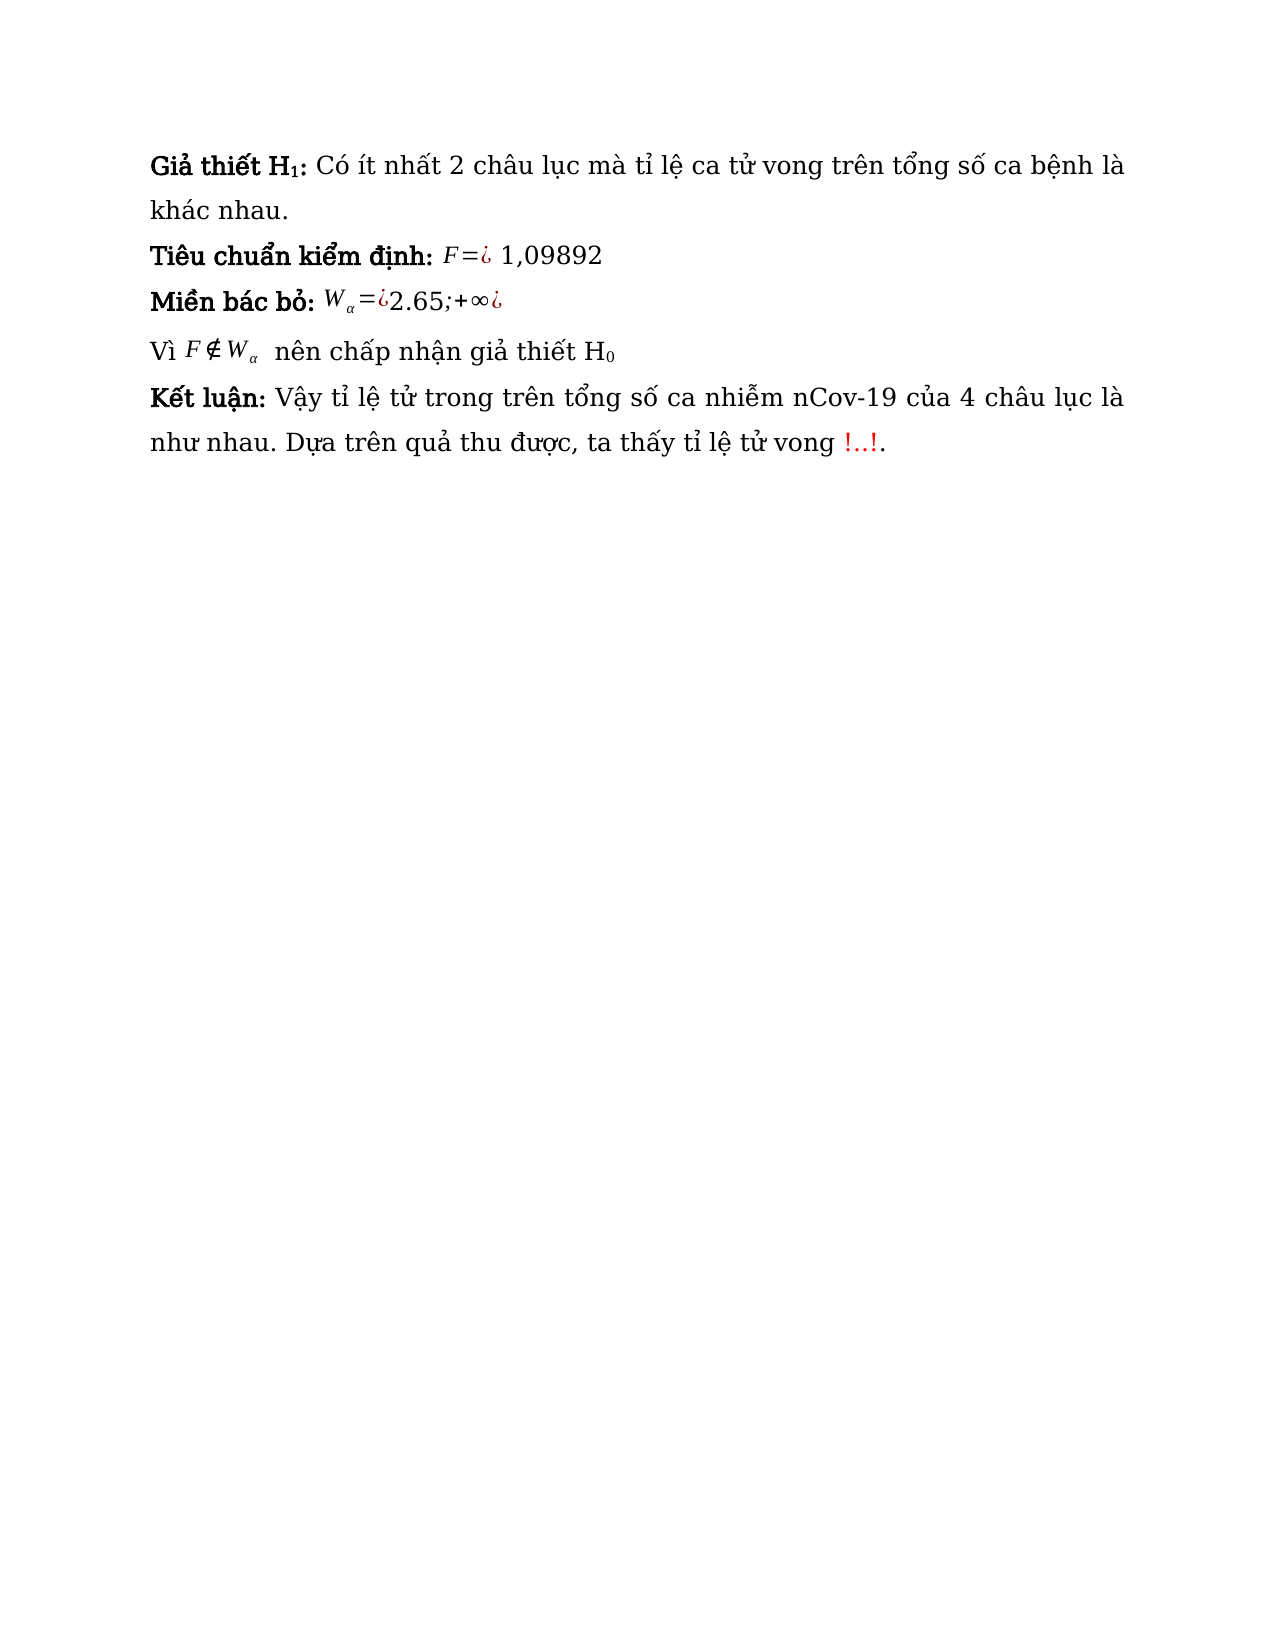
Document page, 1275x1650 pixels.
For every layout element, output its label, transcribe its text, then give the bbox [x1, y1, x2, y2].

text Kết luận: Vậy tỉ lệ tử trong trên tổng số ca nhiễm nCov-19 của 4 châu lục là như nhau. Dựa trên quả thu được, ta thấy tỉ lệ tử vong !..!. [150, 382, 1125, 457]
text Giả thiết H1: Có ít nhất 2 châu lục mà tỉ lệ ca tử vong trên tổng số ca bệnh là khác nhau. [150, 150, 1125, 225]
text Miền bác bỏ: 2.65 [150, 285, 1125, 316]
text Vì nên chấp nhận giả thiết H0 [150, 335, 1125, 367]
text Tiêu chuẩn kiểm định: 1,09892 [150, 240, 1125, 270]
